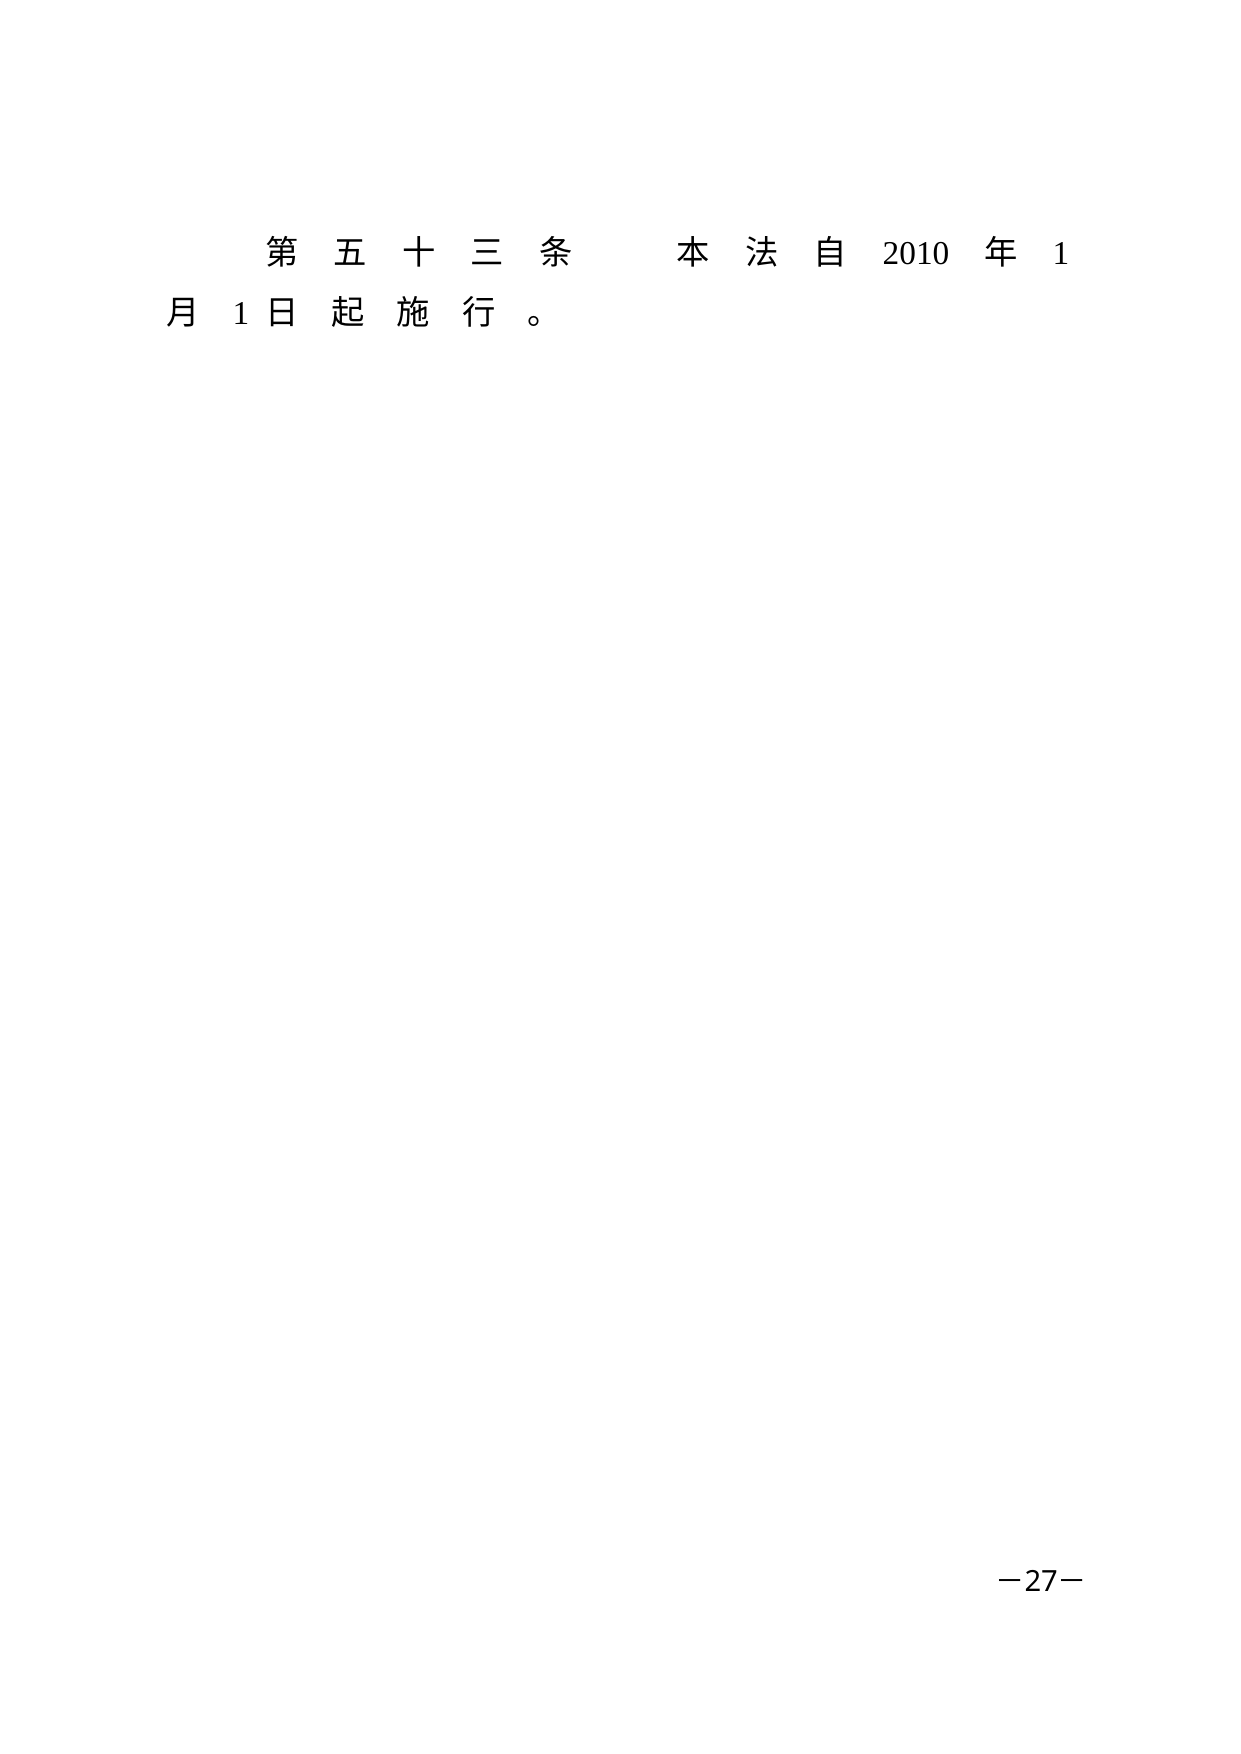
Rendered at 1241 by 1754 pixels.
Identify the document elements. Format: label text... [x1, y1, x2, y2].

text 第五十三条 本法自2010年1月1日起施行。 [167, 219, 1085, 340]
